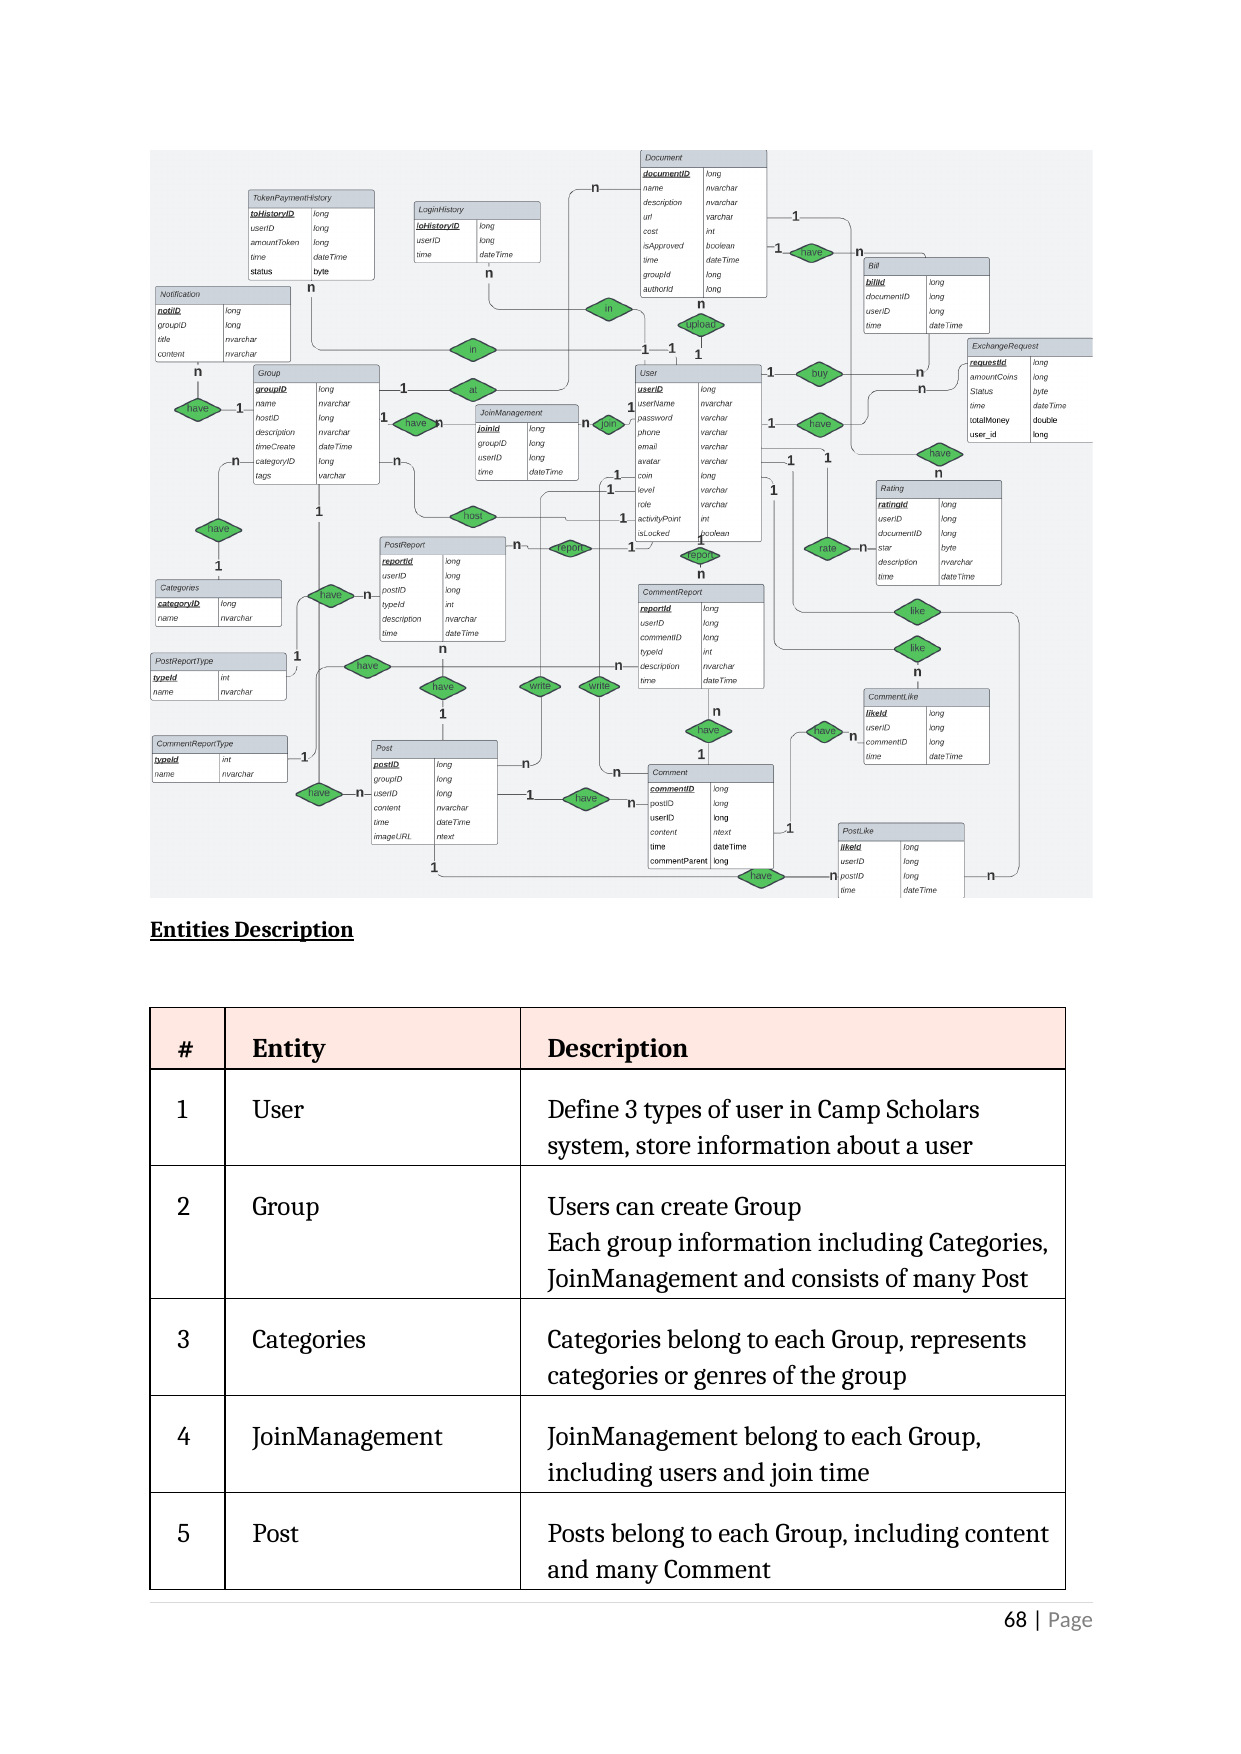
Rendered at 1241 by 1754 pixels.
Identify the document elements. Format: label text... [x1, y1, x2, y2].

table_cell 3 [151, 1299, 224, 1395]
table_header # [151, 1008, 224, 1068]
table_header Description [521, 1008, 1065, 1068]
table_cell Posts belong to each Group, including content and many Comment [521, 1493, 1065, 1589]
table_cell JoinManagement belong to each Group, including users and join time [521, 1396, 1065, 1492]
table_cell JoinManagement [226, 1396, 520, 1492]
table_cell Group [226, 1166, 520, 1298]
table_cell 1 [151, 1070, 224, 1165]
table_cell User [226, 1070, 520, 1165]
table_cell 2 [151, 1166, 224, 1298]
table_header Entity [226, 1008, 520, 1068]
table_cell Users can create Group Each group information including Categories, JoinManagement and consists of many Post [521, 1166, 1065, 1298]
table_cell Categories [226, 1299, 520, 1395]
picture [150, 150, 1093, 898]
table_cell Post [226, 1493, 520, 1589]
text Entities Description [150, 917, 1093, 943]
table_cell 4 [151, 1396, 224, 1492]
table_cell Define 3 types of user in Camp Scholars system, store information about a user [521, 1070, 1065, 1165]
table_cell Categories belong to each Group, represents categories or genres of the group [521, 1299, 1065, 1395]
table_cell 5 [151, 1493, 224, 1589]
